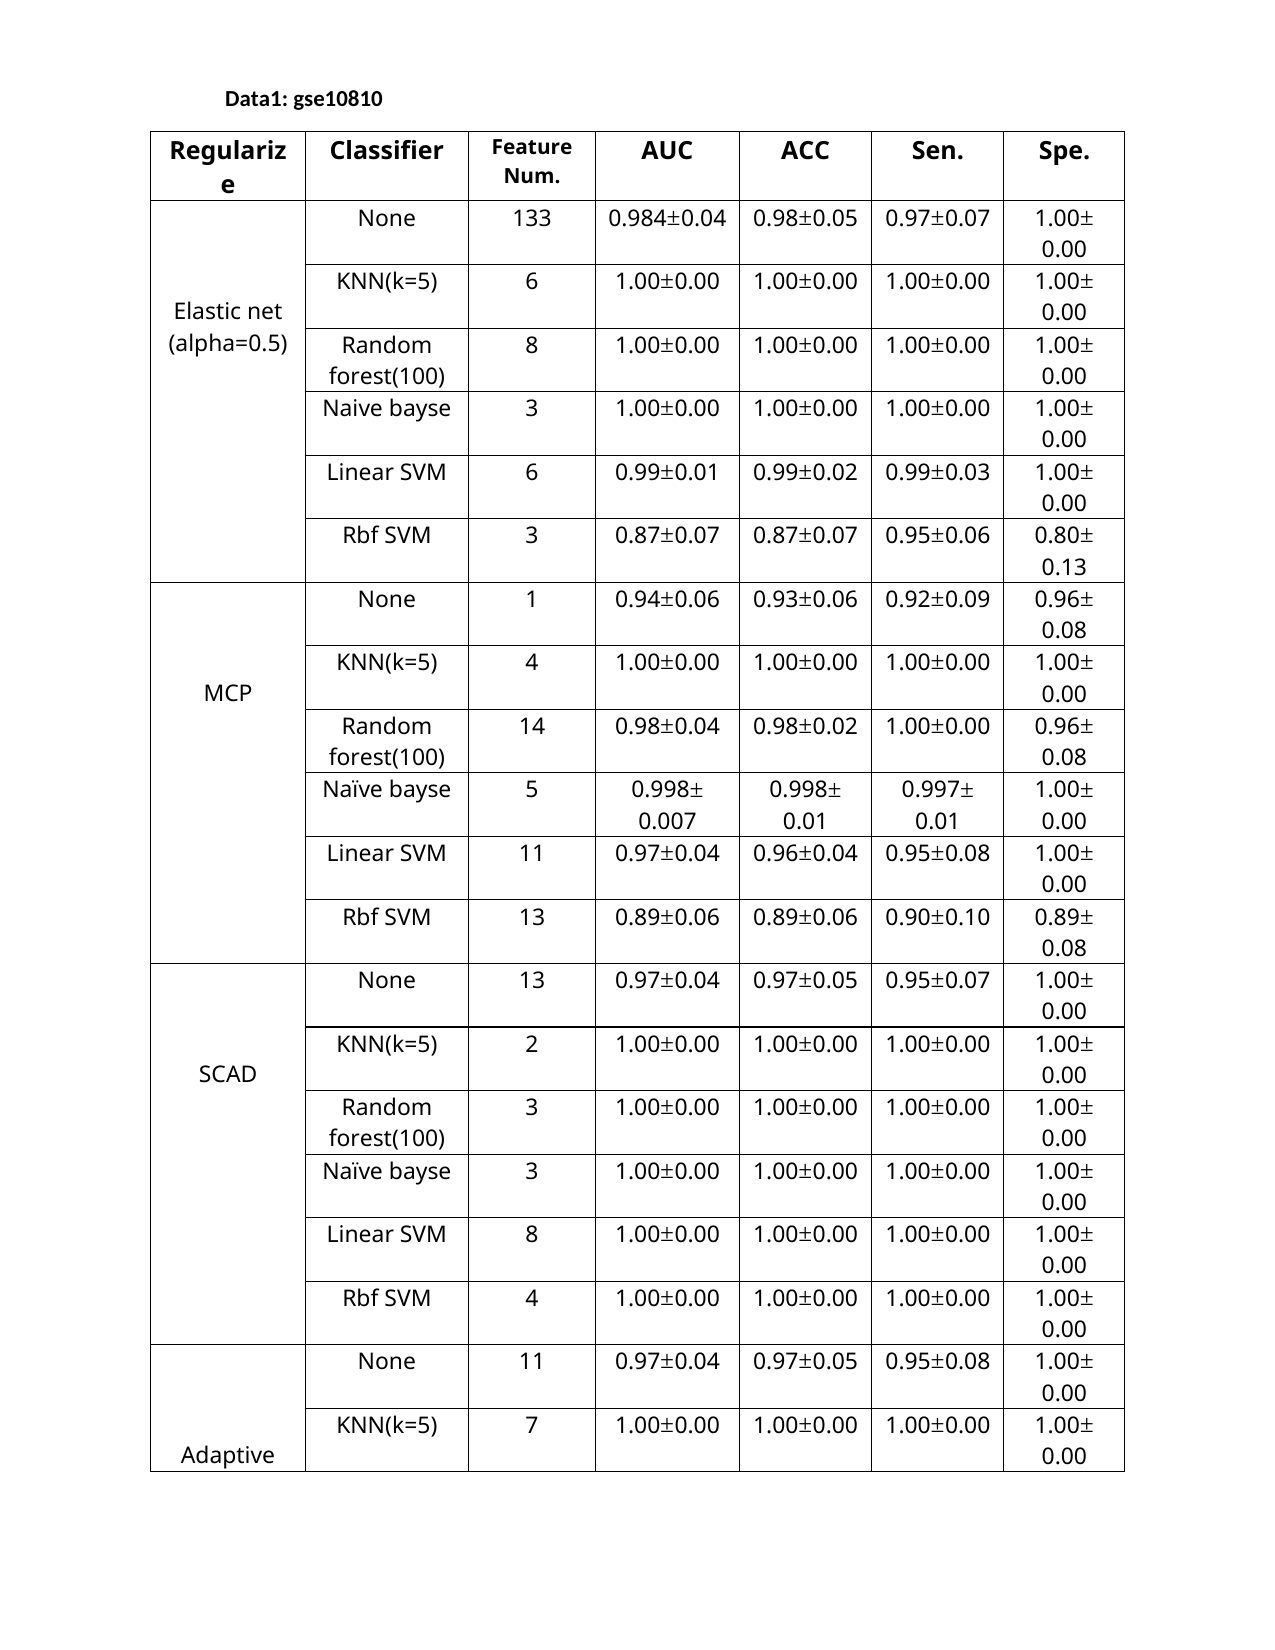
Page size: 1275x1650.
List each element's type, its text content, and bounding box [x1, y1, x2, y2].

table_cell 0.970.04 [596, 1345, 739, 1408]
table_cell 0.990.02 [740, 456, 871, 518]
table_cell 1.000.00 [1004, 773, 1124, 836]
table_cell 1.000.00 [740, 1028, 871, 1090]
table_cell 1.000.00 [1004, 1409, 1124, 1471]
table_cell 13 [469, 964, 595, 1026]
table_cell 1 [469, 583, 595, 645]
table_cell 1.000.00 [1004, 1345, 1124, 1408]
table_header Spe. [1004, 132, 1124, 200]
table_cell 1.000.00 [872, 392, 1003, 454]
table_cell KNN(k=5) [306, 265, 468, 327]
table_cell 0.970.07 [872, 201, 1003, 264]
table_cell 1.000.00 [872, 1218, 1003, 1281]
table_cell 133 [469, 201, 595, 264]
table_cell 0.900.10 [872, 900, 1003, 963]
table_cell 1.000.00 [872, 1155, 1003, 1217]
table_cell 11 [469, 837, 595, 899]
table_cell 1.000.00 [596, 1409, 739, 1471]
table_cell 0.970.05 [740, 964, 871, 1026]
table_cell 1.000.00 [596, 392, 739, 454]
table_cell 1.000.00 [740, 1091, 871, 1153]
table_cell 13 [469, 900, 595, 963]
table_header Regularize [151, 132, 305, 200]
table_cell Linear SVM [306, 456, 468, 518]
table_cell SCAD [151, 964, 305, 1344]
table_cell 0.870.07 [740, 519, 871, 582]
table_cell 1.000.00 [596, 1028, 739, 1090]
table_cell Rbf SVM [306, 519, 468, 582]
table_cell 6 [469, 456, 595, 518]
table_cell 1.000.00 [1004, 1218, 1124, 1281]
table_cell 0.950.08 [872, 837, 1003, 899]
table_cell KNN(k=5) [306, 1409, 468, 1471]
table_cell 1.000.00 [1004, 837, 1124, 899]
table_cell 1.000.00 [1004, 265, 1124, 327]
table_cell 0.930.06 [740, 583, 871, 645]
table_cell 1.000.00 [872, 1282, 1003, 1344]
table_cell 1.000.00 [872, 646, 1003, 709]
table_cell 1.000.00 [1004, 329, 1124, 391]
table_cell None [306, 201, 468, 264]
table_cell Naïve bayse [306, 773, 468, 836]
table_cell None [306, 1345, 468, 1408]
table_cell 1.000.00 [596, 1155, 739, 1217]
table_cell MCP [151, 583, 305, 963]
table_cell 1.000.00 [1004, 456, 1124, 518]
table_cell 1.000.00 [872, 1028, 1003, 1090]
table_cell 1.000.00 [872, 265, 1003, 327]
table_cell 1.000.00 [872, 1091, 1003, 1153]
table_cell 1.000.00 [596, 646, 739, 709]
table_cell 0.990.01 [596, 456, 739, 518]
table_cell 1.000.00 [872, 710, 1003, 772]
table_cell 6 [469, 265, 595, 327]
table_cell Naïve bayse [306, 1155, 468, 1217]
table_cell 1.000.00 [1004, 1155, 1124, 1217]
table_cell 1.000.00 [596, 1282, 739, 1344]
table_cell Linear SVM [306, 1218, 468, 1281]
table_cell KNN(k=5) [306, 646, 468, 709]
table_cell 3 [469, 1155, 595, 1217]
table_cell 0.950.06 [872, 519, 1003, 582]
table_cell 1.000.00 [872, 329, 1003, 391]
table_cell 0.9970.01 [872, 773, 1003, 836]
table_header Feature Num. [469, 132, 595, 200]
table_cell 4 [469, 1282, 595, 1344]
table_cell 0.920.09 [872, 583, 1003, 645]
table_cell 0.960.08 [1004, 583, 1124, 645]
table_cell 2 [469, 1028, 595, 1090]
table_cell Elastic net (alpha=0.5) [151, 201, 305, 582]
table_cell 1.000.00 [740, 329, 871, 391]
table_cell 1.000.00 [740, 392, 871, 454]
table_cell None [306, 964, 468, 1026]
table_header Sen. [872, 132, 1003, 200]
table_cell 1.000.00 [1004, 964, 1124, 1026]
table_header AUC [596, 132, 739, 200]
table_cell 7 [469, 1409, 595, 1471]
table_cell 3 [469, 1091, 595, 1153]
table_cell 0.970.05 [740, 1345, 871, 1408]
table_cell 0.960.08 [1004, 710, 1124, 772]
table_cell 0.890.08 [1004, 900, 1124, 963]
table_cell 1.000.00 [596, 329, 739, 391]
table_cell 1.000.00 [1004, 201, 1124, 264]
table_cell KNN(k=5) [306, 1028, 468, 1090]
table_cell Linear SVM [306, 837, 468, 899]
table_cell 0.950.07 [872, 964, 1003, 1026]
table_cell 14 [469, 710, 595, 772]
table_cell 0.980.02 [740, 710, 871, 772]
table_cell 1.000.00 [596, 265, 739, 327]
table_cell 0.9840.04 [596, 201, 739, 264]
table_cell 0.800.13 [1004, 519, 1124, 582]
table_cell 1.000.00 [740, 1155, 871, 1217]
table_cell 1.000.00 [1004, 646, 1124, 709]
table_header Classifier [306, 132, 468, 200]
table_cell 1.000.00 [1004, 1282, 1124, 1344]
table_header ACC [740, 132, 871, 200]
table_cell 1.000.00 [740, 1409, 871, 1471]
table_cell 11 [469, 1345, 595, 1408]
table_cell None [306, 583, 468, 645]
table_cell Random forest(100) [306, 710, 468, 772]
table_cell Rbf SVM [306, 1282, 468, 1344]
table_cell 4 [469, 646, 595, 709]
table_cell 0.940.06 [596, 583, 739, 645]
table_cell Rbf SVM [306, 900, 468, 963]
table_cell 0.990.03 [872, 456, 1003, 518]
table_cell 8 [469, 329, 595, 391]
table_cell 1.000.00 [740, 265, 871, 327]
table_cell Adaptive lasso [151, 1345, 305, 1471]
table_cell Naive bayse [306, 392, 468, 454]
table_cell 1.000.00 [1004, 392, 1124, 454]
text Data1: gse10810 [150, 84, 1125, 112]
table_cell 0.980.05 [740, 201, 871, 264]
table_cell 0.970.04 [596, 837, 739, 899]
table_cell 1.000.00 [596, 1218, 739, 1281]
table_cell 1.000.00 [596, 1091, 739, 1153]
table_cell 0.870.07 [596, 519, 739, 582]
table_cell 1.000.00 [740, 1218, 871, 1281]
table_cell 1.000.00 [872, 1409, 1003, 1471]
table_cell 0.890.06 [596, 900, 739, 963]
table_cell 0.9980.007 [596, 773, 739, 836]
table_cell 1.000.00 [1004, 1028, 1124, 1090]
table_cell 5 [469, 773, 595, 836]
table_cell 0.970.04 [596, 964, 739, 1026]
table_cell 0.980.04 [596, 710, 739, 772]
table_cell 0.9980.01 [740, 773, 871, 836]
table_cell 3 [469, 392, 595, 454]
table_cell 0.950.08 [872, 1345, 1003, 1408]
table_cell 1.000.00 [1004, 1091, 1124, 1153]
table_cell Random forest(100) [306, 329, 468, 391]
table_cell 0.960.04 [740, 837, 871, 899]
table_cell 1.000.00 [740, 646, 871, 709]
table_cell 1.000.00 [740, 1282, 871, 1344]
table_cell 3 [469, 519, 595, 582]
table_cell 0.890.06 [740, 900, 871, 963]
table_cell 8 [469, 1218, 595, 1281]
table_cell Random forest(100) [306, 1091, 468, 1153]
